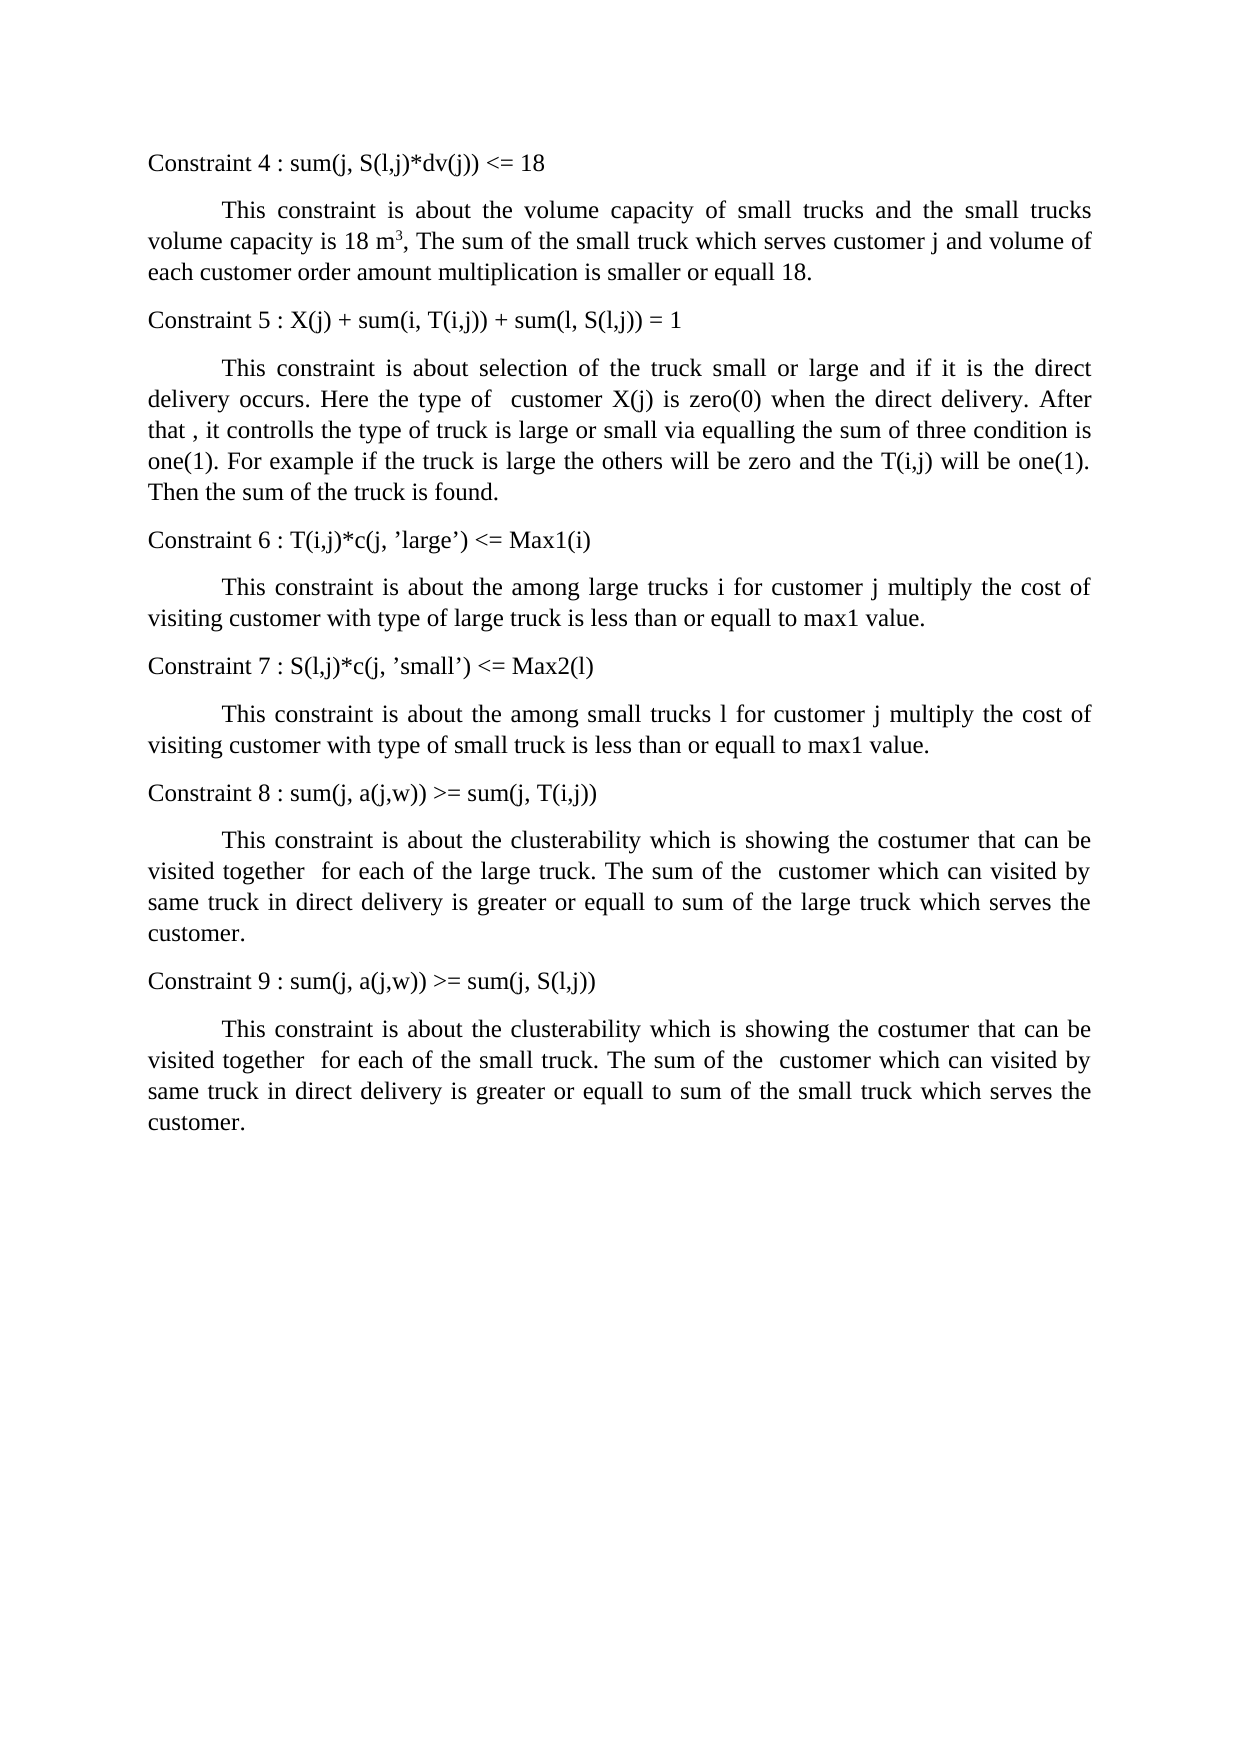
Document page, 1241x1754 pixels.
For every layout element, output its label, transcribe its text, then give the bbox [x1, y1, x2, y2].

text This constraint is about the clusterability which is showing the costumer that can be visited together for each of the small truck. The sum of the customer which can visited by same truck in direct delivery is greater or equall to sum of the small truck which serves the customer. [148, 1014, 1093, 1136]
text This constraint is about the among small trucks l for customer j multiply the cost of visiting customer with type of small truck is less than or equall to max1 value. [148, 699, 1093, 759]
text This constraint is about the among large trucks i for customer j multiply the cost of visiting customer with type of large truck is less than or equall to max1 value. [148, 572, 1093, 632]
text Constraint 8 : sum(j, a(j,w)) >= sum(j, T(i,j)) [148, 778, 1093, 806]
text This constraint is about the volume capacity of small trucks and the small trucks volume capacity is 18 m3, The sum of the small truck which serves customer j and volume of each customer order amount multiplication is smaller or equall 18. [148, 195, 1093, 286]
text Constraint 6 : T(i,j)*c(j, ’large’) <= Max1(i) [148, 525, 1093, 553]
text This constraint is about selection of the truck small or large and if it is the direct delivery occurs. Here the type of customer X(j) is zero(0) when the direct delivery. After that , it controlls the type of truck is large or small via equalling the sum of three condition is one(1). For example if the truck is large the others will be zero and the T(i,j) will be one(1). Then the sum of the truck is found. [148, 353, 1093, 506]
text Constraint 5 : X(j) + sum(i, T(i,j)) + sum(l, S(l,j)) = 1 [148, 305, 1093, 334]
text Constraint 9 : sum(j, a(j,w)) >= sum(j, S(l,j)) [148, 966, 1093, 995]
text Constraint 7 : S(l,j)*c(j, ’small’) <= Max2(l) [148, 651, 1093, 680]
text This constraint is about the clusterability which is showing the costumer that can be visited together for each of the large truck. The sum of the customer which can visited by same truck in direct delivery is greater or equall to sum of the large truck which serves the customer. [148, 825, 1093, 947]
text Constraint 4 : sum(j, S(l,j)*dv(j)) <= 18 [148, 148, 1093, 176]
